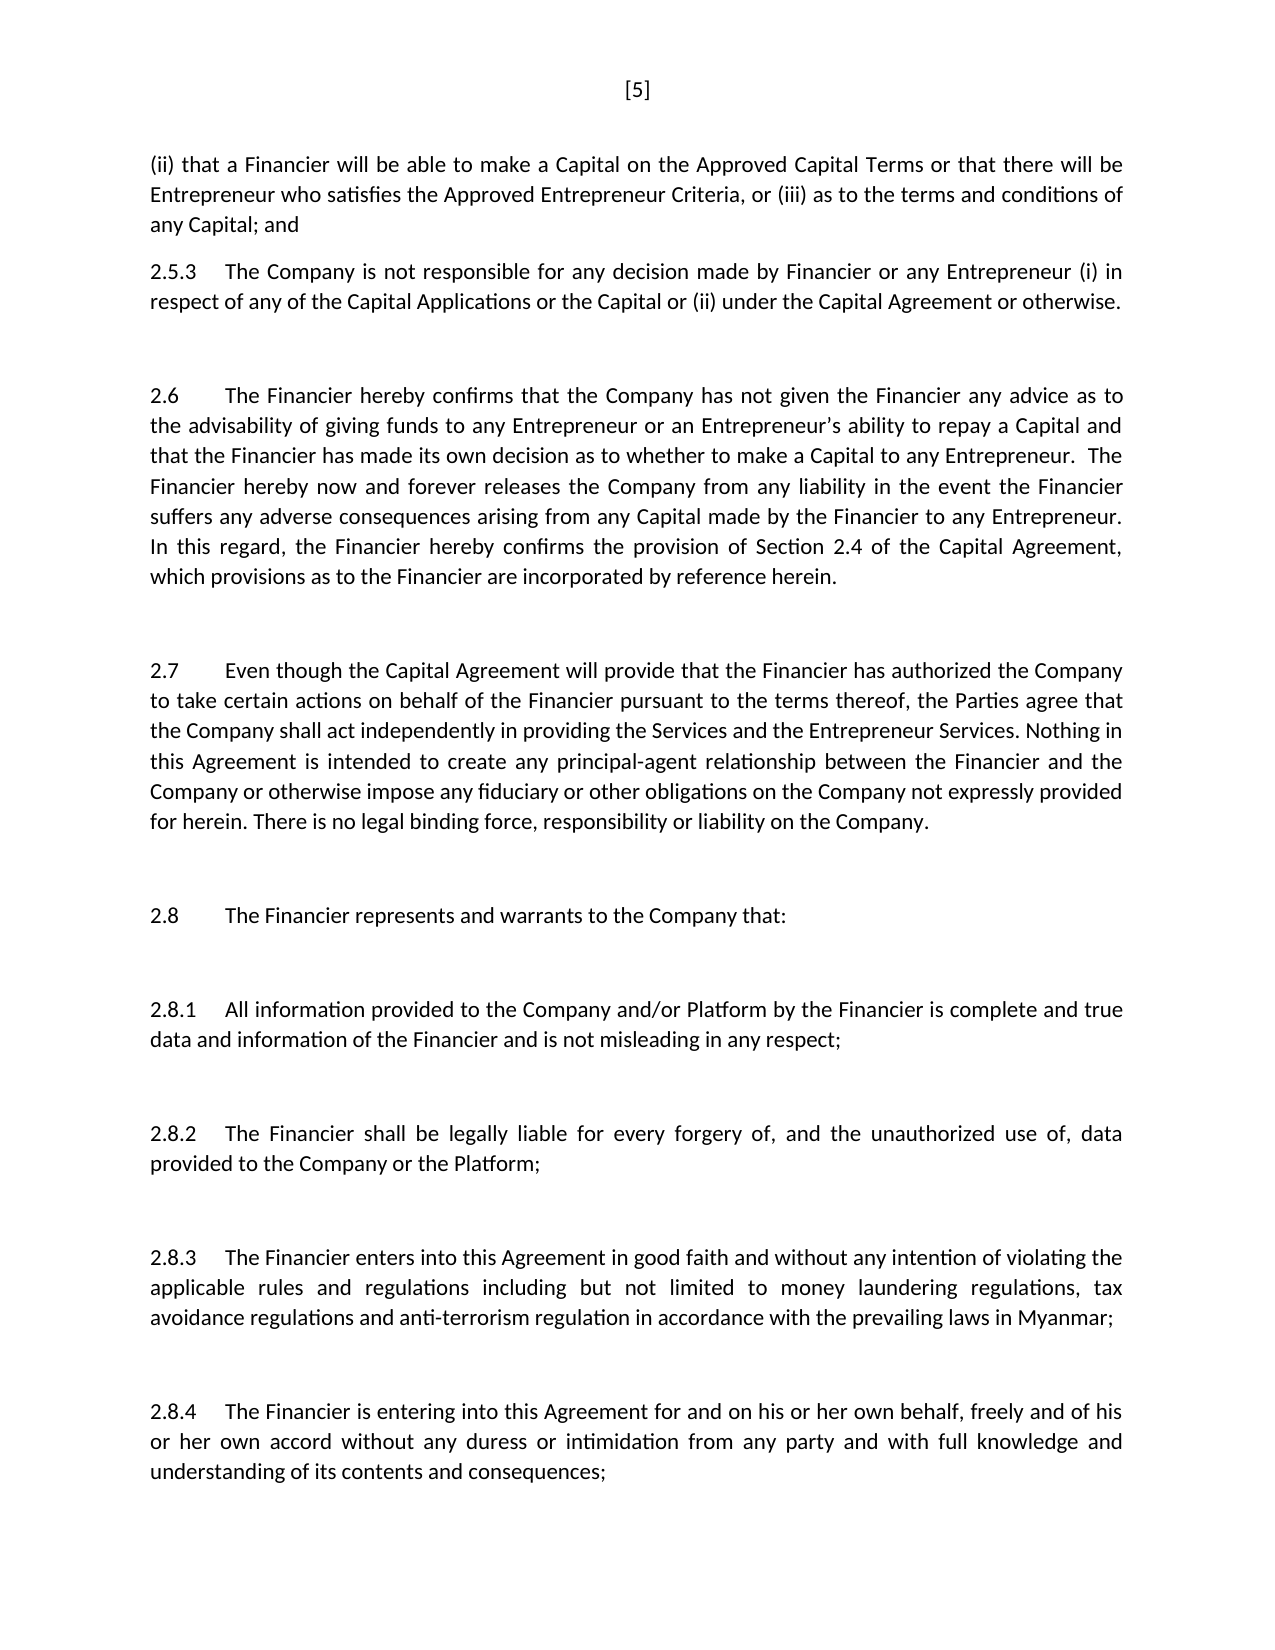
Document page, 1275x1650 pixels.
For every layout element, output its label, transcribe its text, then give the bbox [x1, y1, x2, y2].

text 2.8.1 All information provided to the Company and/or Platform by the Financier is complete and true data and information of the Financier and is not misleading in any respect; [150, 995, 1125, 1053]
text 2.7 Even though the Capital Agreement will provide that the Financier has authorized the Company to take certain actions on behalf of the Financier pursuant to the terms thereof, the Parties agree that the Company shall act independently in providing the Services and the Entrepreneur Services. Nothing in this Agreement is intended to create any principal-agent relationship between the Financier and the Company or otherwise impose any fiduciary or other obligations on the Company not expressly provided for herein. There is no legal binding force, responsibility or liability on the Company. [150, 656, 1125, 835]
text 2.8 The Financier represents and warrants to the Company that: [150, 901, 1125, 929]
text 2.8.3 The Financier enters into this Agreement in good faith and without any intention of violating the applicable rules and regulations including but not limited to money laundering regulations, tax avoidance regulations and anti-terrorism regulation in accordance with the prevailing laws in Myanmar; [150, 1243, 1125, 1331]
text 2.8.4 The Financier is entering into this Agreement for and on his or her own behalf, freely and of his or her own accord without any duress or intimidation from any party and with full knowledge and understanding of its contents and consequences; [150, 1397, 1125, 1485]
text 2.8.2 The Financier shall be legally liable for every forgery of, and the unauthorized use of, data provided to the Company or the Platform; [150, 1119, 1125, 1177]
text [150, 150, 1125, 238]
text 2.6 The Financier hereby confirms that the Company has not given the Financier any advice as to the advisability of giving funds to any Entrepreneur or an Entrepreneur’s ability to repay a Capital and that the Financier has made its own decision as to whether to make a Capital to any Entrepreneur. The Financier hereby now and forever releases the Company from any liability in the event the Financier suffers any adverse consequences arising from any Capital made by the Financier to any Entrepreneur. In this regard, the Financier hereby confirms the provision of Section 2.4 of the Capital Agreement, which provisions as to the Financier are incorporated by reference herein. [150, 381, 1125, 591]
text 2.5.3 The Company is not responsible for any decision made by Financier or any Entrepreneur (i) in respect of any of the Capital Applications or the Capital or (ii) under the Capital Agreement or otherwise. [150, 257, 1125, 316]
